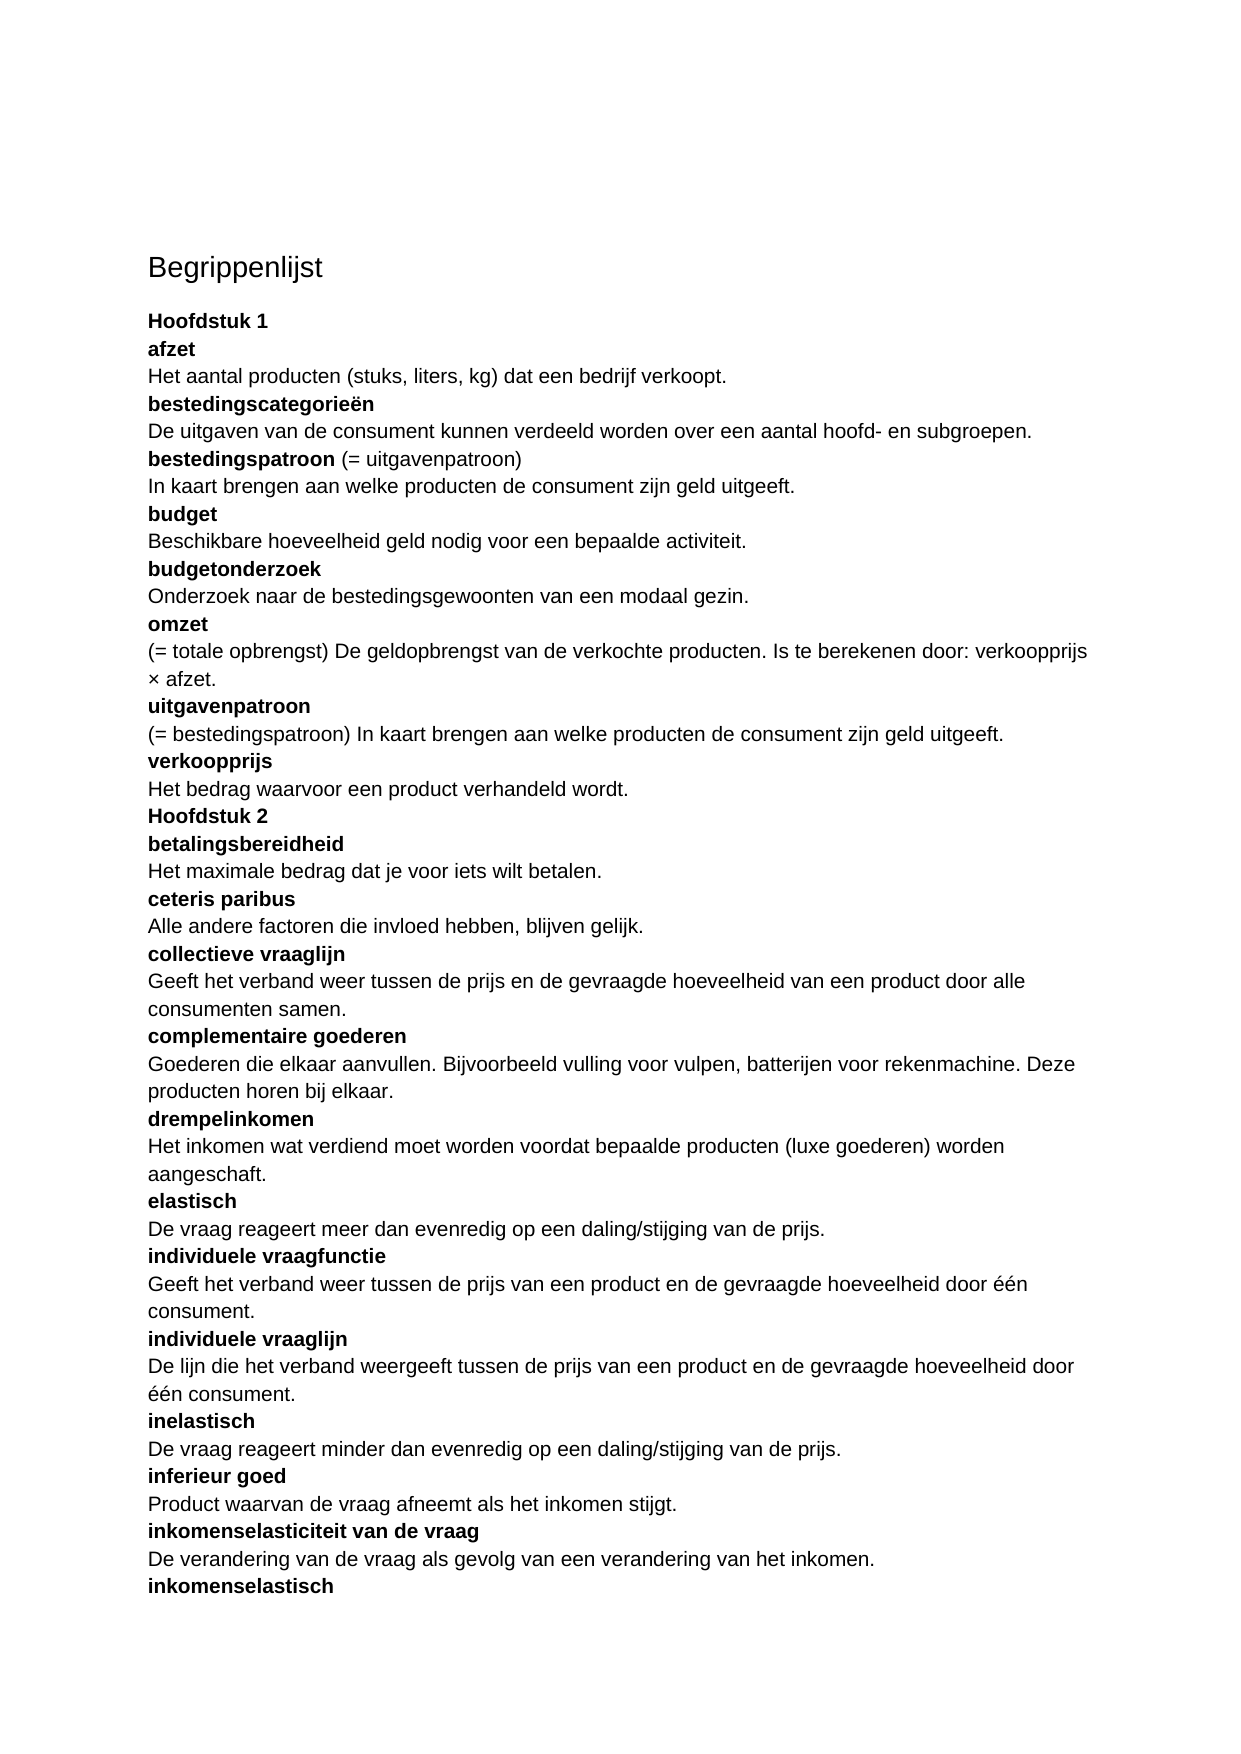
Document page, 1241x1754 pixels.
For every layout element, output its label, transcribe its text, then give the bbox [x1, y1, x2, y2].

text Begrippenlijst [148, 250, 1093, 283]
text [148, 309, 1093, 1598]
